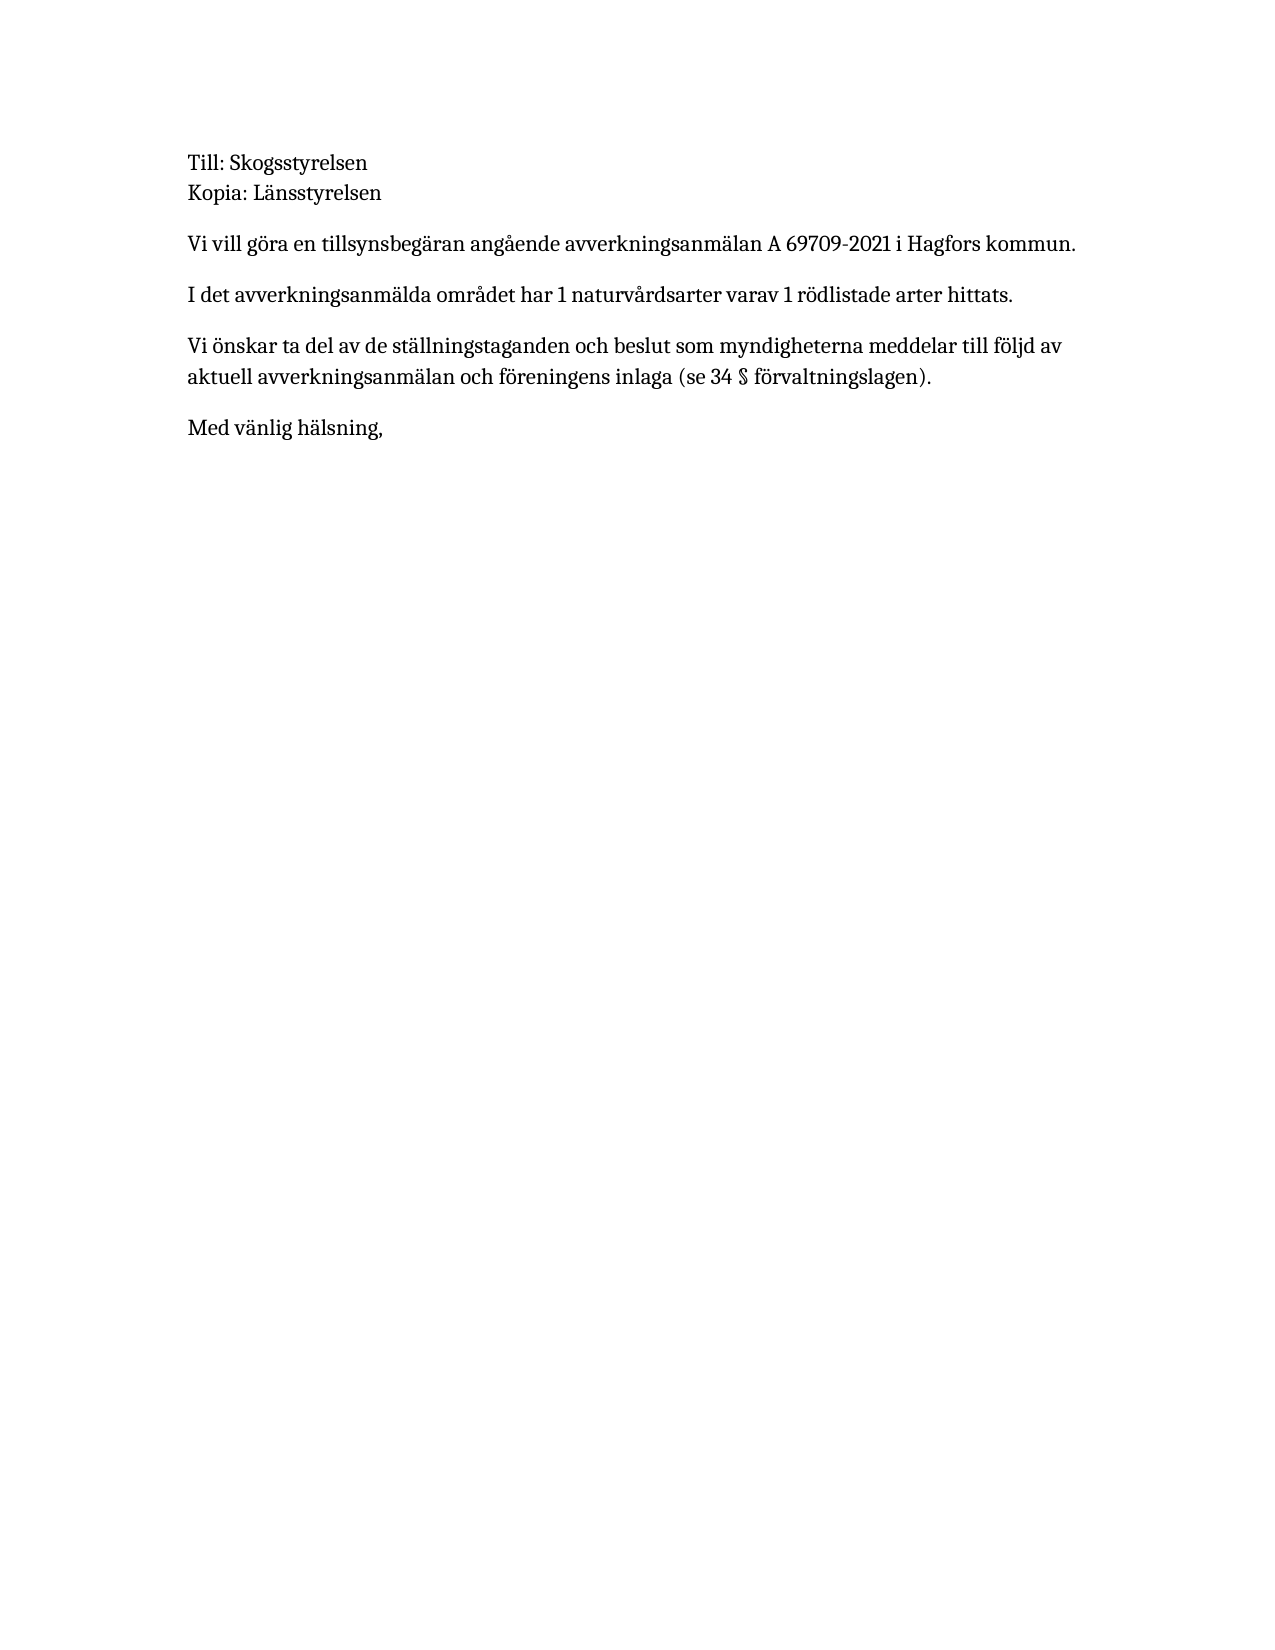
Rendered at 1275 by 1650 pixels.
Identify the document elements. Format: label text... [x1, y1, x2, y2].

text I det avverkningsanmälda området har 1 naturvårdsarter varav 1 rödlistade arter hittats. [187, 282, 1087, 309]
text Till: Skogsstyrelsen Kopia: Länsstyrelsen [187, 150, 1087, 207]
text Vi önskar ta del av de ställningstaganden och beslut som myndigheterna meddelar till följd av aktuell avverkningsanmälan och föreningens inlaga (se 34 § förvaltningslagen). [187, 333, 1087, 390]
text Med vänlig hälsning, [187, 414, 1087, 471]
text Vi vill göra en tillsynsbegäran angående avverkningsanmälan A 69709-2021 i Hagfors kommun. [187, 231, 1087, 258]
